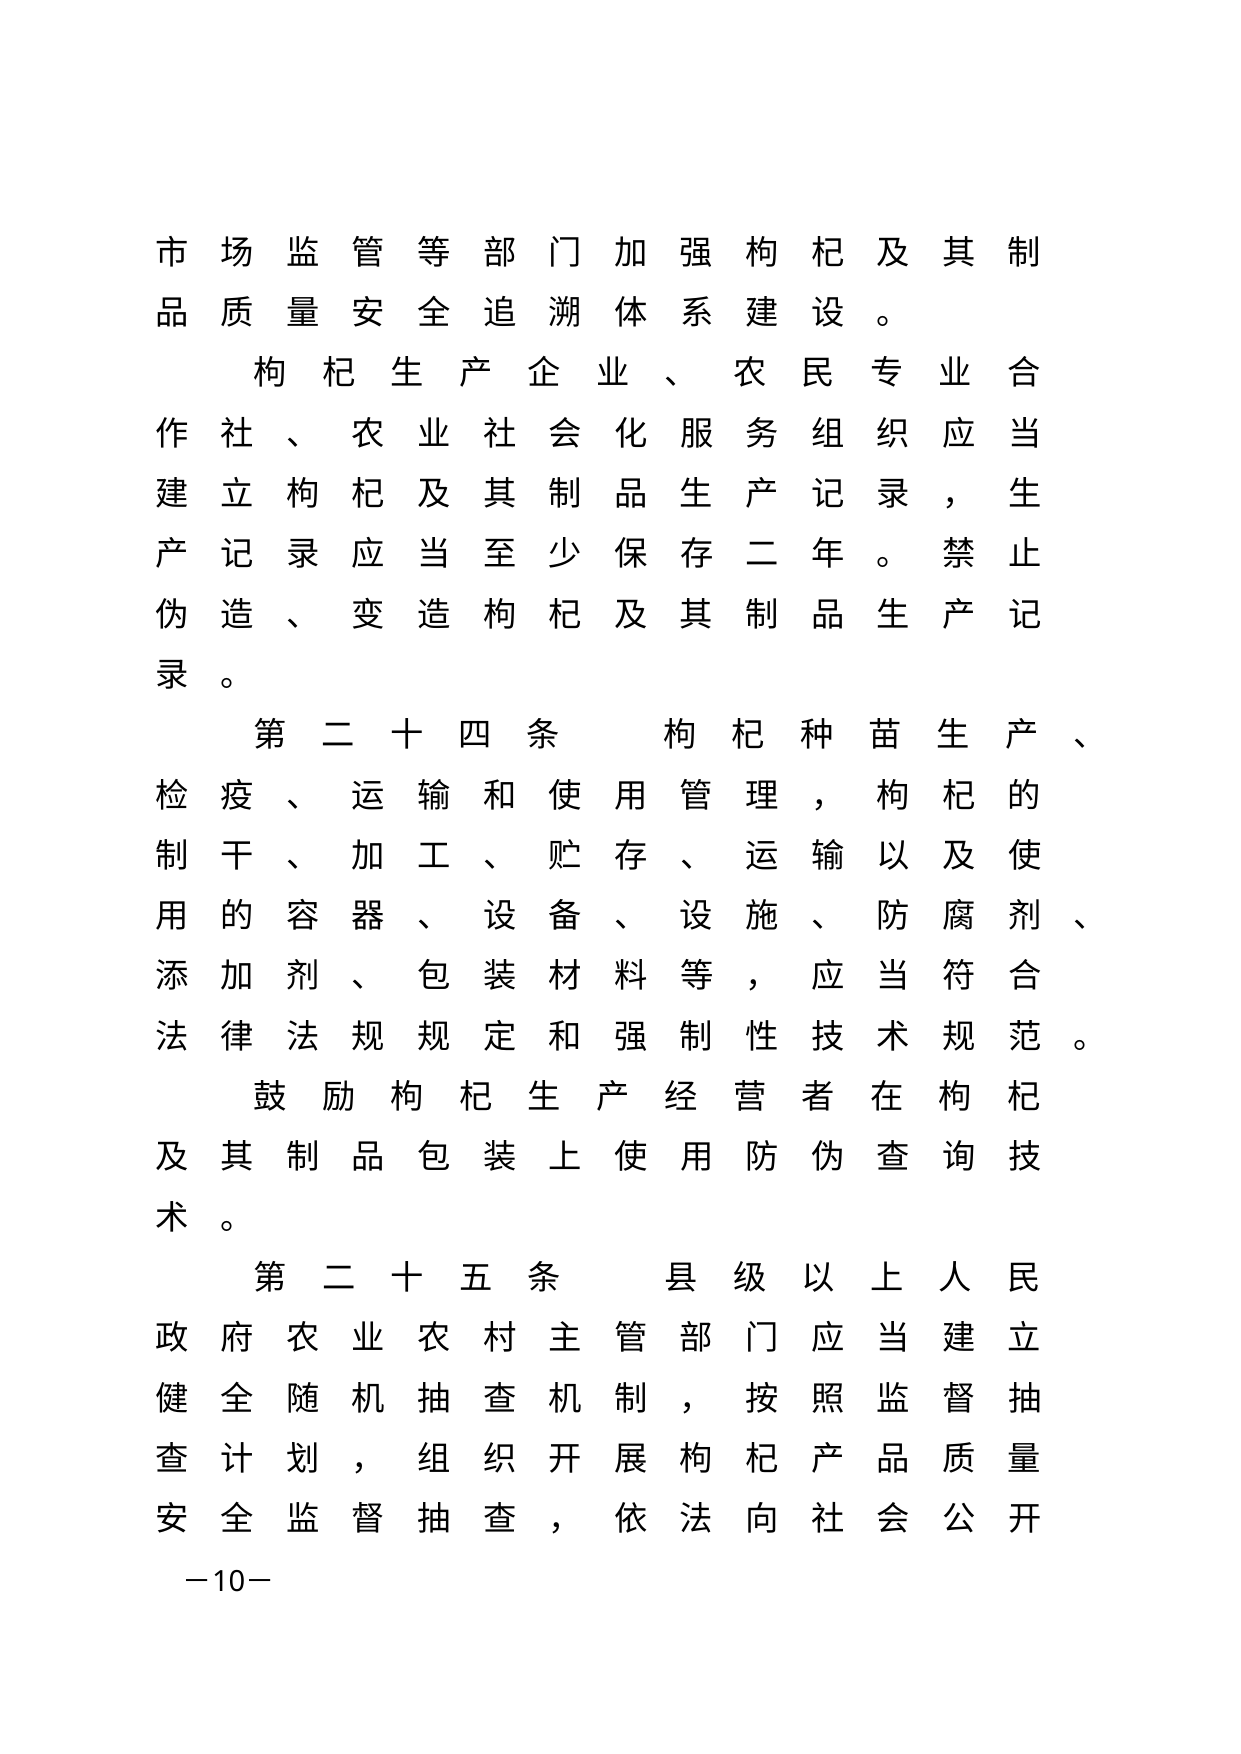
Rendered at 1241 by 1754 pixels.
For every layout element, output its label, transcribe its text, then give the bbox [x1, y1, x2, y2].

text 枸杞生产企业、农民专业合作社、农业社会化服务组织应当建立枸杞及其制品生产记录，生产记录应当至少保存二年。禁止伪造、变造枸杞及其制品生产记录。 [155, 340, 1073, 702]
text 第二十五条 县级以上人民政府农业农村主管部门应当建立健全随机抽查机制，按照监督抽查计划，组织开展枸杞产品质量安全监督抽查，依法向社会公开抽查结果。 [155, 1245, 1073, 1546]
text 鼓励枸杞生产经营者在枸杞及其制品包装上使用防伪查询技术。 [155, 1064, 1073, 1245]
text 第二十四条 枸杞种苗生产、检疫、运输和使用管理，枸杞的制干、加工、贮存、运输以及使用的容器、设备、设施、防腐剂、添加剂、包装材料等，应当符合法律法规规定和强制性技术规范。 [155, 702, 1073, 1064]
text 第二十三条 县级以上人民政府农业农村主管部门应当会同市场监管等部门加强枸杞及其制品质量安全追溯体系建设。 [155, 219, 1073, 340]
